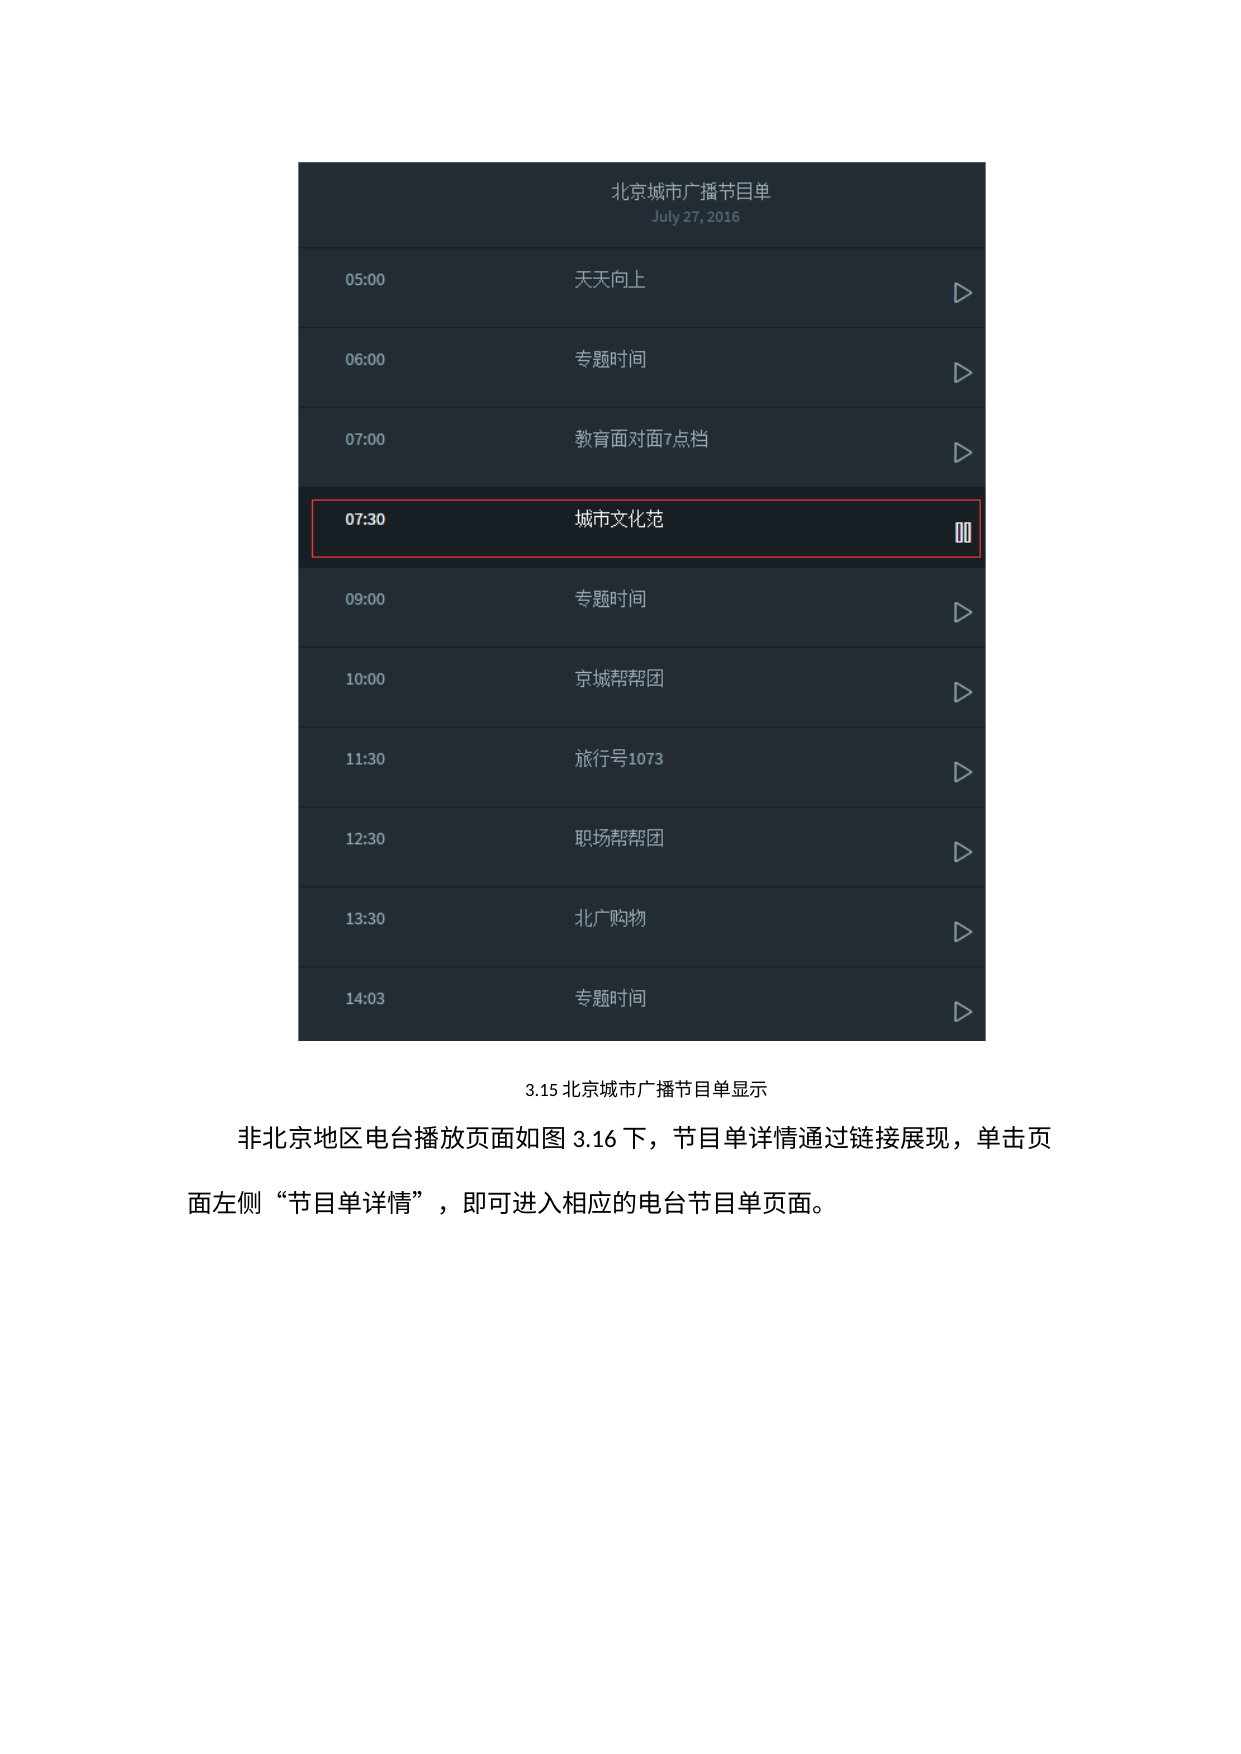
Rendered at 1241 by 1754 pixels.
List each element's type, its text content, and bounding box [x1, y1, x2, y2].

text 非北京地区电台播放页面如图3.16下，节目单详情通过链接展现，单击页面左侧“节目单详情”，即可进入相应的电台节目单页面。 [187, 1104, 1053, 1234]
picture [298, 162, 986, 1041]
text 3.15北京城市广播节目单显示 [187, 1072, 1053, 1104]
